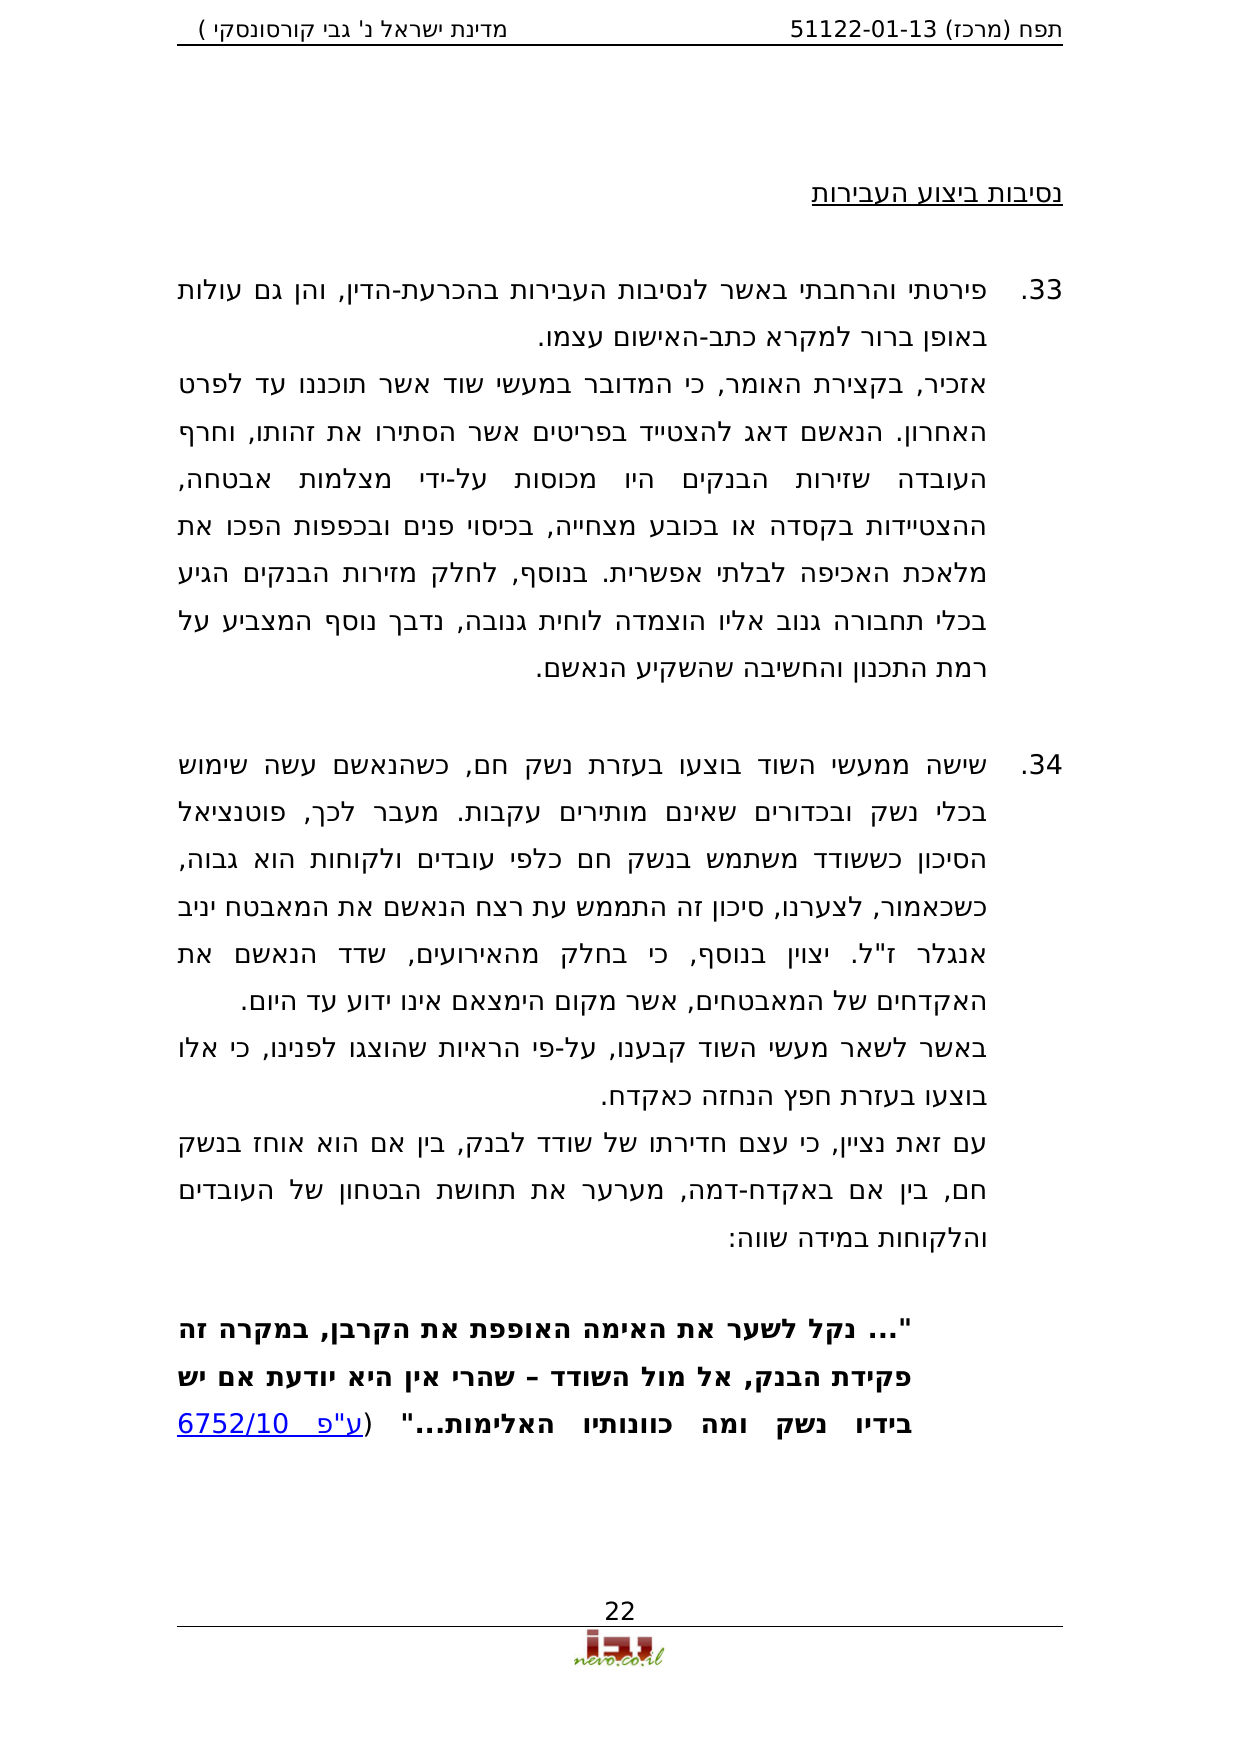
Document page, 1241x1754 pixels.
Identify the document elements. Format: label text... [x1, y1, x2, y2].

text נסיבות ביצוע העבירות [177, 177, 1063, 209]
text עם זאת נציין, כי עצם חדירתו של שודד לבנק, בין אם הוא אוחז בנשק חם, בין אם באקדח-דמה, מערער את תחושת הבטחון של העובדים והלקוחות במידה שווה: [177, 1127, 1063, 1253]
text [177, 1314, 913, 1440]
text 34. שישה ממעשי השוד בוצעו בעזרת נשק חם, כשהנאשם עשה שימוש בכלי נשק ובכדורים שאינם מותירים עקבות. מעבר לכך, פוטנציאל הסיכון כששודד משתמש בנשק חם כלפי עובדים ולקוחות הוא גבוה, כשכאמור, לצערנו, סיכון זה התממש עת רצח הנאשם את המאבטח יניב אנגלר ז"ל. יצוין בנוסף, כי בחלק מהאירועים, שדד הנאשם את האקדחים של המאבטחים, אשר מקום הימצאם אינו ידוע עד היום. [177, 749, 1063, 1017]
text באשר לשאר מעשי השוד קבענו, על-פי הראיות שהוצגו לפנינו, כי אלו בוצעו בעזרת חפץ הנחזה כאקדח. [177, 1033, 1063, 1112]
text 33. פירטתי והרחבתי באשר לנסיבות העבירות בהכרעת-הדין, והן גם עולות באופן ברור למקרא כתב-האישום עצמו. [177, 274, 1063, 353]
picture [574, 1629, 666, 1667]
text אזכיר, בקצירת האומר, כי המדובר במעשי שוד אשר תוכננו עד לפרט האחרון. הנאשם דאג להצטייד בפריטים אשר הסתירו את זהותו, וחרף העובדה שזירות הבנקים היו מכוסות על-ידי מצלמות אבטחה, ההצטיידות בקסדה או בכובע מצחייה, בכיסוי פנים ובכפפות הפכו את מלאכת האכיפה לבלתי אפשרית. בנוסף, לחלק מזירות הבנקים הגיע בכלי תחבורה גנוב אליו הוצמדה לוחית גנובה, נדבך נוסף המצביע על רמת התכנון והחשיבה שהשקיע הנאשם. [177, 368, 1063, 684]
